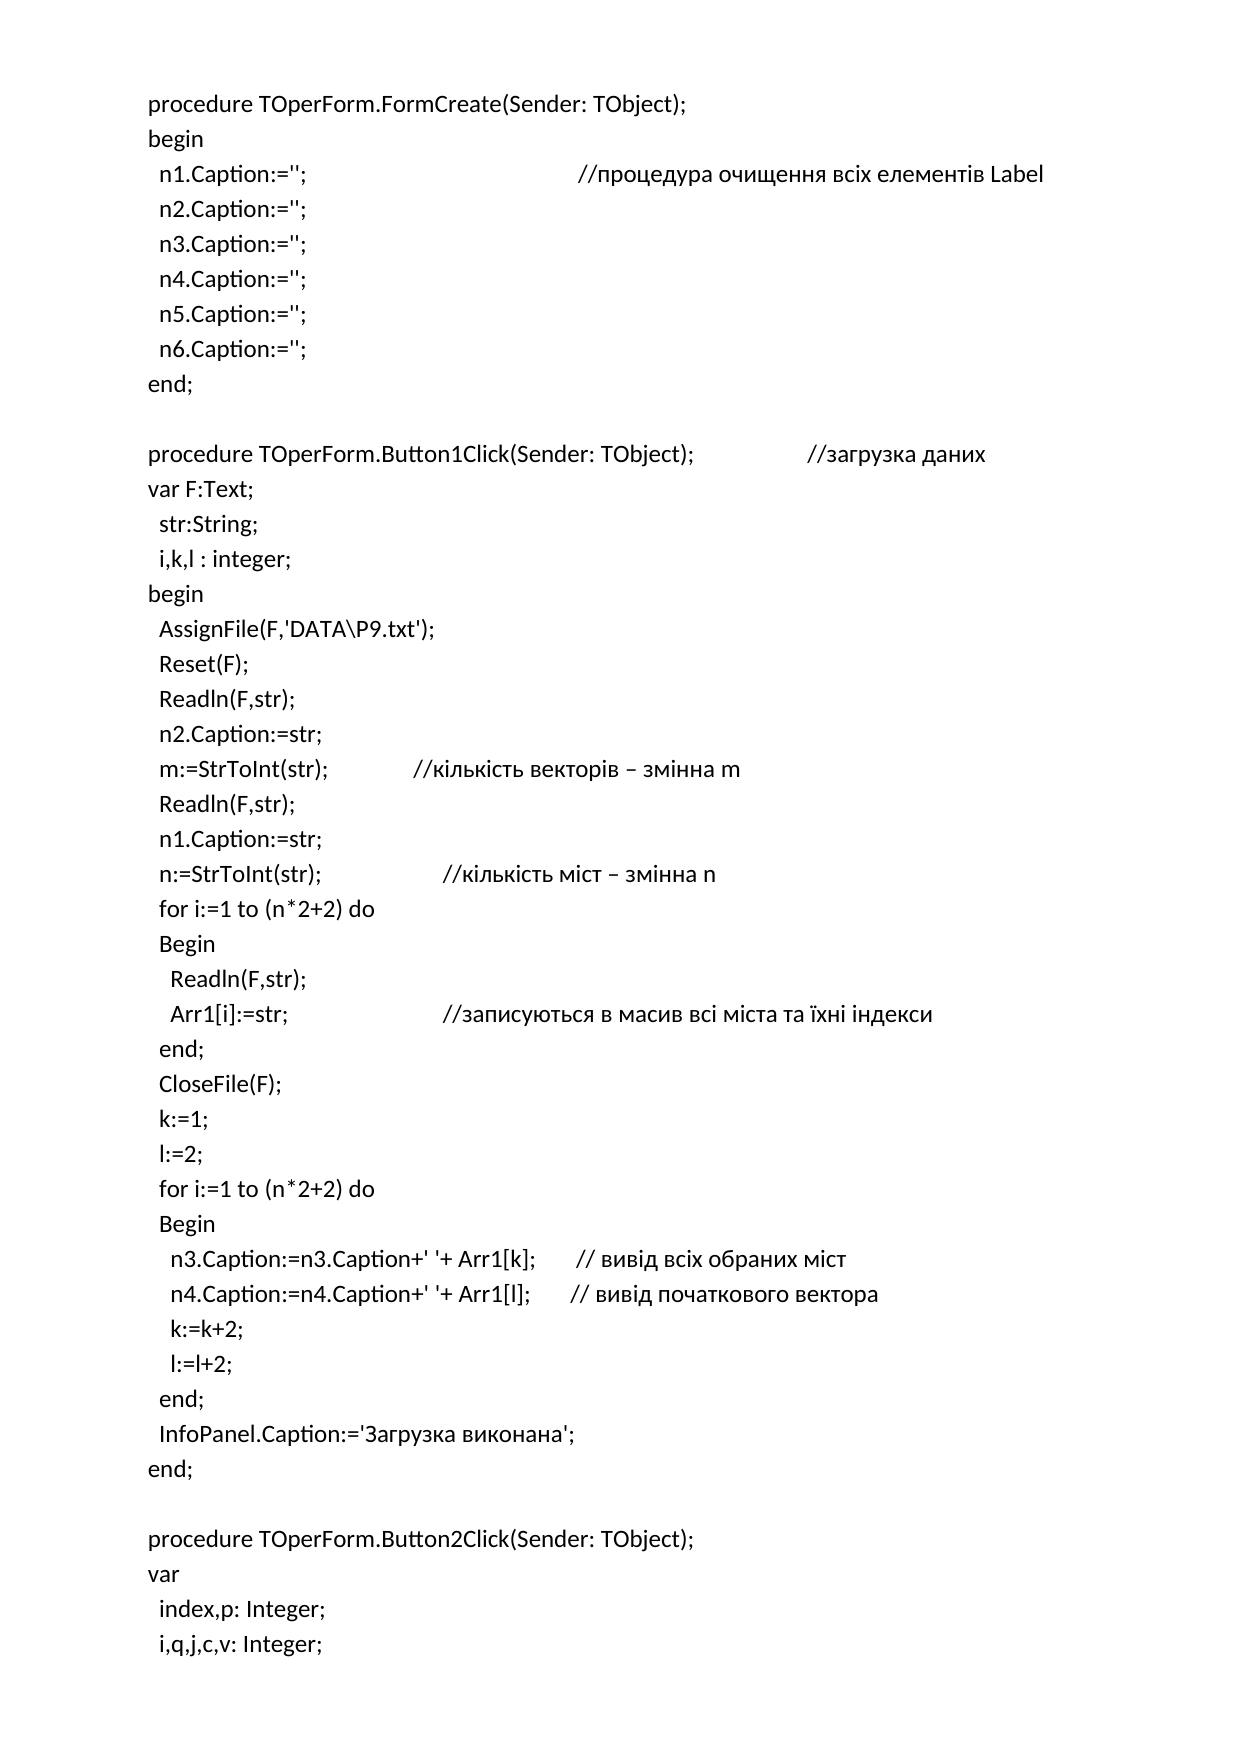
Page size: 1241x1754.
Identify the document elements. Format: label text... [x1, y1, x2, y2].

text end; [148, 1383, 1152, 1414]
text n:=StrToInt(str); //кількість міст – змінна n [148, 858, 1152, 889]
text n1.Caption:=str; [148, 823, 1152, 854]
text Begin [148, 928, 1152, 959]
text str:String; [148, 508, 1152, 539]
text end; [148, 1033, 1152, 1064]
text end; [148, 368, 1152, 399]
text procedure TOperForm.Button1Click(Sender: TObject); //загрузка даних [148, 438, 1152, 469]
text InfoPanel.Caption:='Загрузка виконана'; [148, 1418, 1152, 1449]
text Reset(F); [148, 648, 1152, 679]
text i,q,j,c,v: Integer; [148, 1628, 1152, 1659]
text n5.Caption:=''; [148, 298, 1152, 329]
text var F:Text; [148, 473, 1152, 504]
text procedure TOperForm.FormCreate(Sender: TObject); [148, 88, 1152, 119]
text Readln(F,str); [148, 963, 1152, 994]
text k:=1; [148, 1103, 1152, 1134]
text n3.Caption:=n3.Caption+' '+ Arr1[k]; // вивід всіх обраних міст [148, 1243, 1152, 1274]
text n2.Caption:=''; [148, 193, 1152, 224]
text begin [148, 578, 1152, 609]
text n4.Caption:=n4.Caption+' '+ Arr1[l]; // вивід початкового вектора [148, 1278, 1152, 1309]
text k:=k+2; [148, 1313, 1152, 1344]
text n4.Caption:=''; [148, 263, 1152, 294]
text procedure TOperForm.Button2Click(Sender: TObject); [148, 1523, 1152, 1554]
text l:=l+2; [148, 1348, 1152, 1379]
text var [148, 1558, 1152, 1589]
text Begin [148, 1208, 1152, 1239]
text CloseFile(F); [148, 1068, 1152, 1099]
text Readln(F,str); [148, 788, 1152, 819]
text for i:=1 to (n*2+2) do [148, 893, 1152, 924]
text n6.Caption:=''; [148, 333, 1152, 364]
text index,p: Integer; [148, 1593, 1152, 1624]
text l:=2; [148, 1138, 1152, 1169]
text n1.Caption:=''; //процедура очищення всіх елементів Label [148, 158, 1152, 189]
text Readln(F,str); [148, 683, 1152, 714]
text Arr1[i]:=str; //записуються в масив всі міста та їхні індекси [148, 998, 1152, 1029]
text end; [148, 1453, 1152, 1484]
text i,k,l : integer; [148, 543, 1152, 574]
text n2.Caption:=str; [148, 718, 1152, 749]
text for i:=1 to (n*2+2) do [148, 1173, 1152, 1204]
text n3.Caption:=''; [148, 228, 1152, 259]
text AssignFile(F,'DATA\P9.txt'); [148, 613, 1152, 644]
text begin [148, 123, 1152, 154]
text m:=StrToInt(str); //кількість векторів – змінна m [148, 753, 1152, 784]
